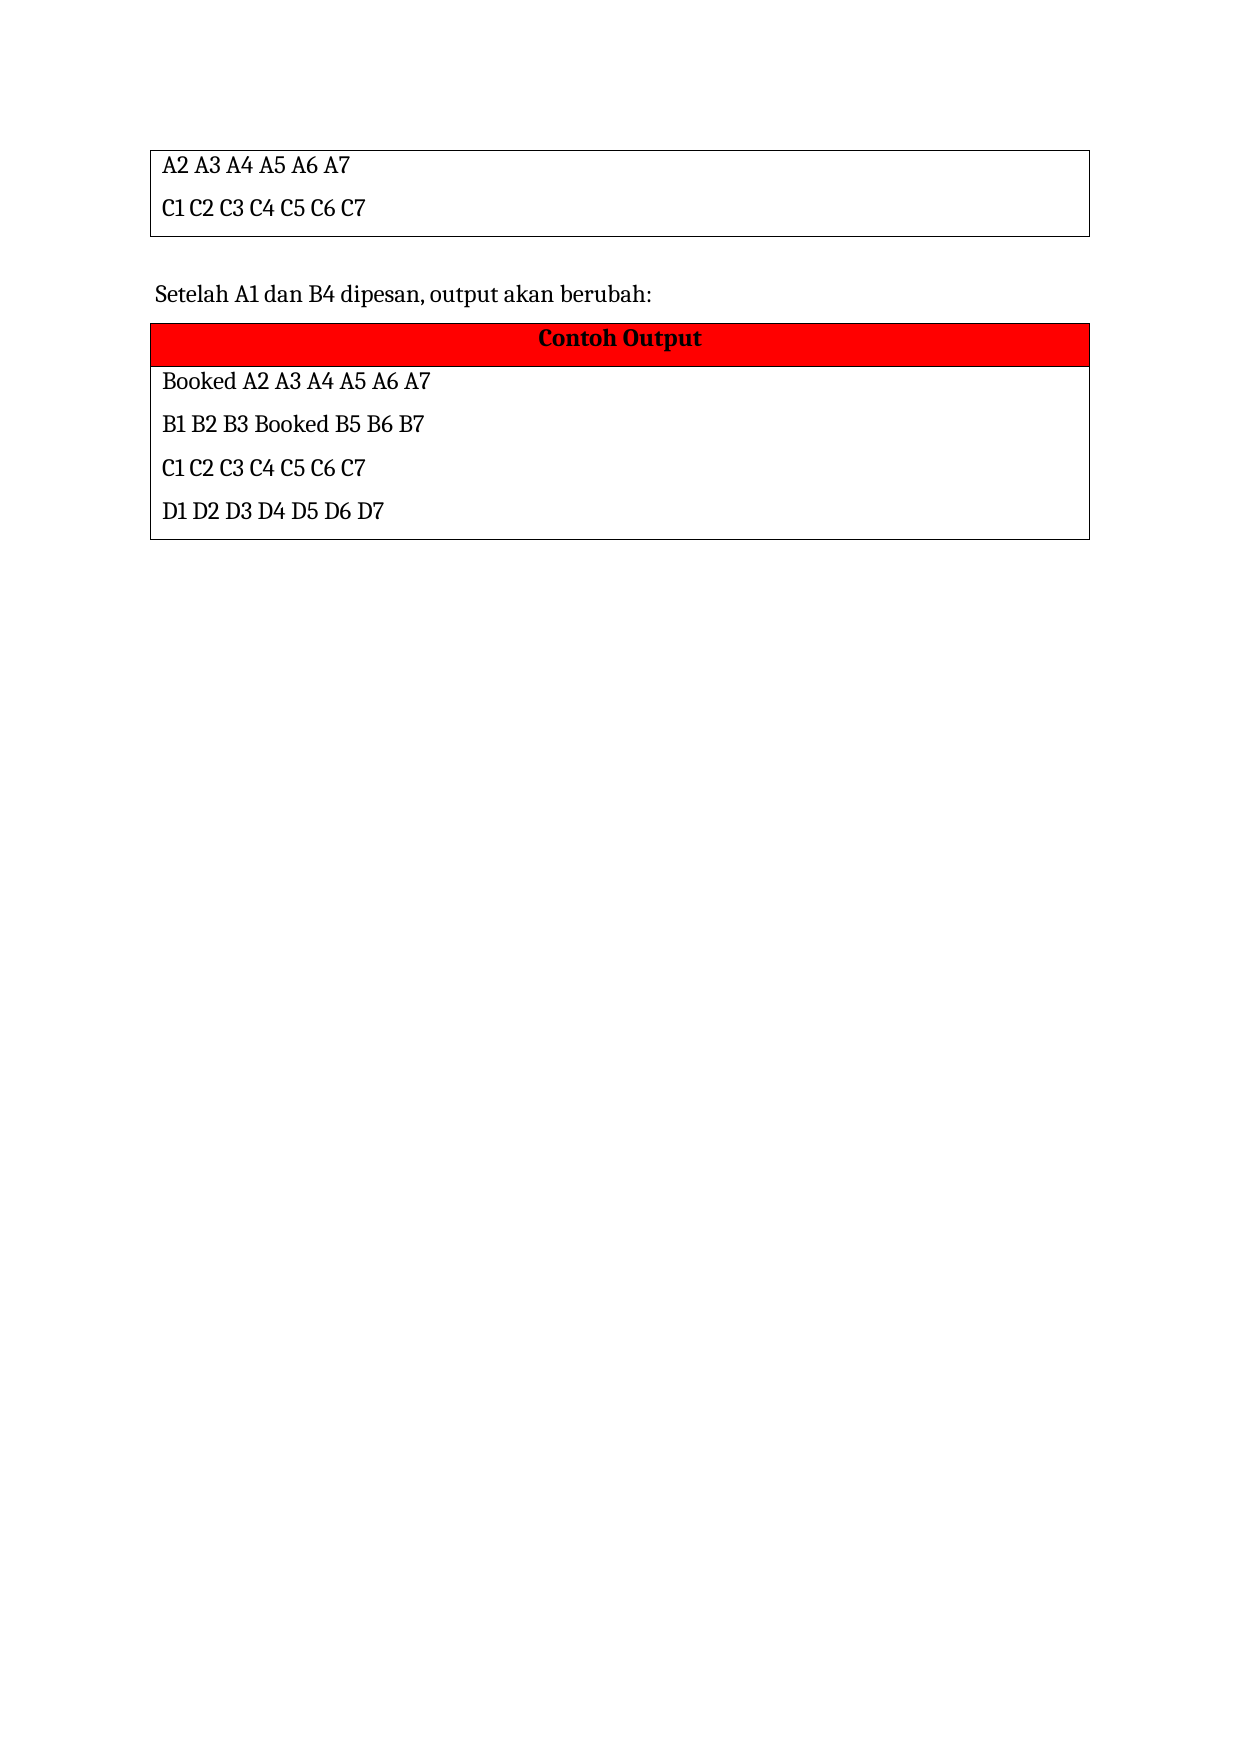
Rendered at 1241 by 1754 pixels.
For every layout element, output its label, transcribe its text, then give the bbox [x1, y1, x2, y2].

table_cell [151, 151, 1089, 236]
text Setelah A1 dan B4 dipesan, output akan berubah: [150, 280, 1090, 309]
table_cell Booked A2 A3 A4 A5 A6 A7 B1 B2 B3 Booked B5 B6 B7 C1 C2 C3 C4 C5 C6 C7 D1 D2 D3 D4 D5 D6 D7 [151, 367, 1089, 538]
table_header Contoh Output [151, 324, 1089, 366]
